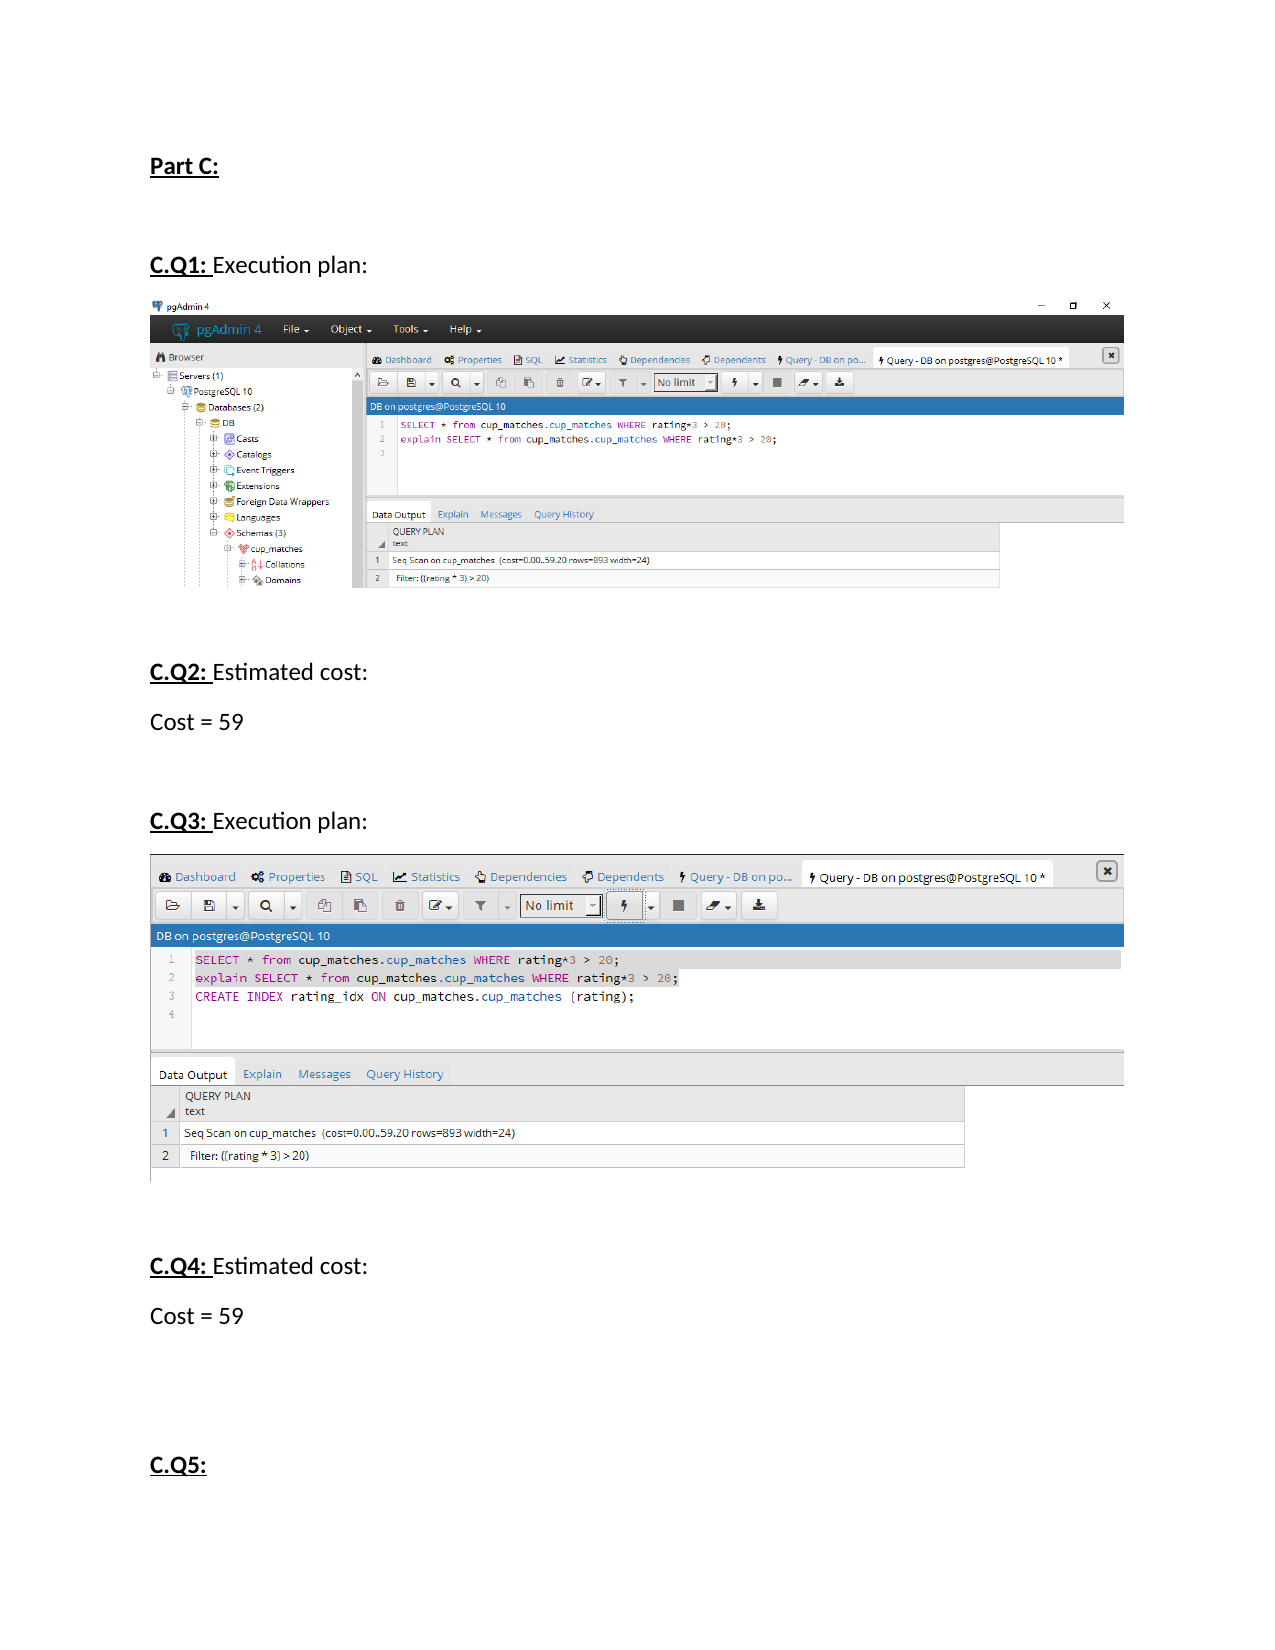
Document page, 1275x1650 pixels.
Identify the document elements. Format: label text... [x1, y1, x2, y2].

picture [150, 298, 1124, 588]
text C.Q5: [150, 1449, 1125, 1479]
text C.Q4: Estimated cost: [150, 1250, 1125, 1281]
text Part C: [150, 150, 1125, 181]
text C.Q2: Estimated cost: [150, 656, 1125, 687]
text C.Q1: Execution plan: [150, 249, 1125, 280]
picture [150, 854, 1124, 1182]
text C.Q3: Execution plan: [150, 805, 1125, 835]
text Cost = 59 [150, 1300, 1125, 1331]
text Cost = 59 [150, 706, 1125, 736]
